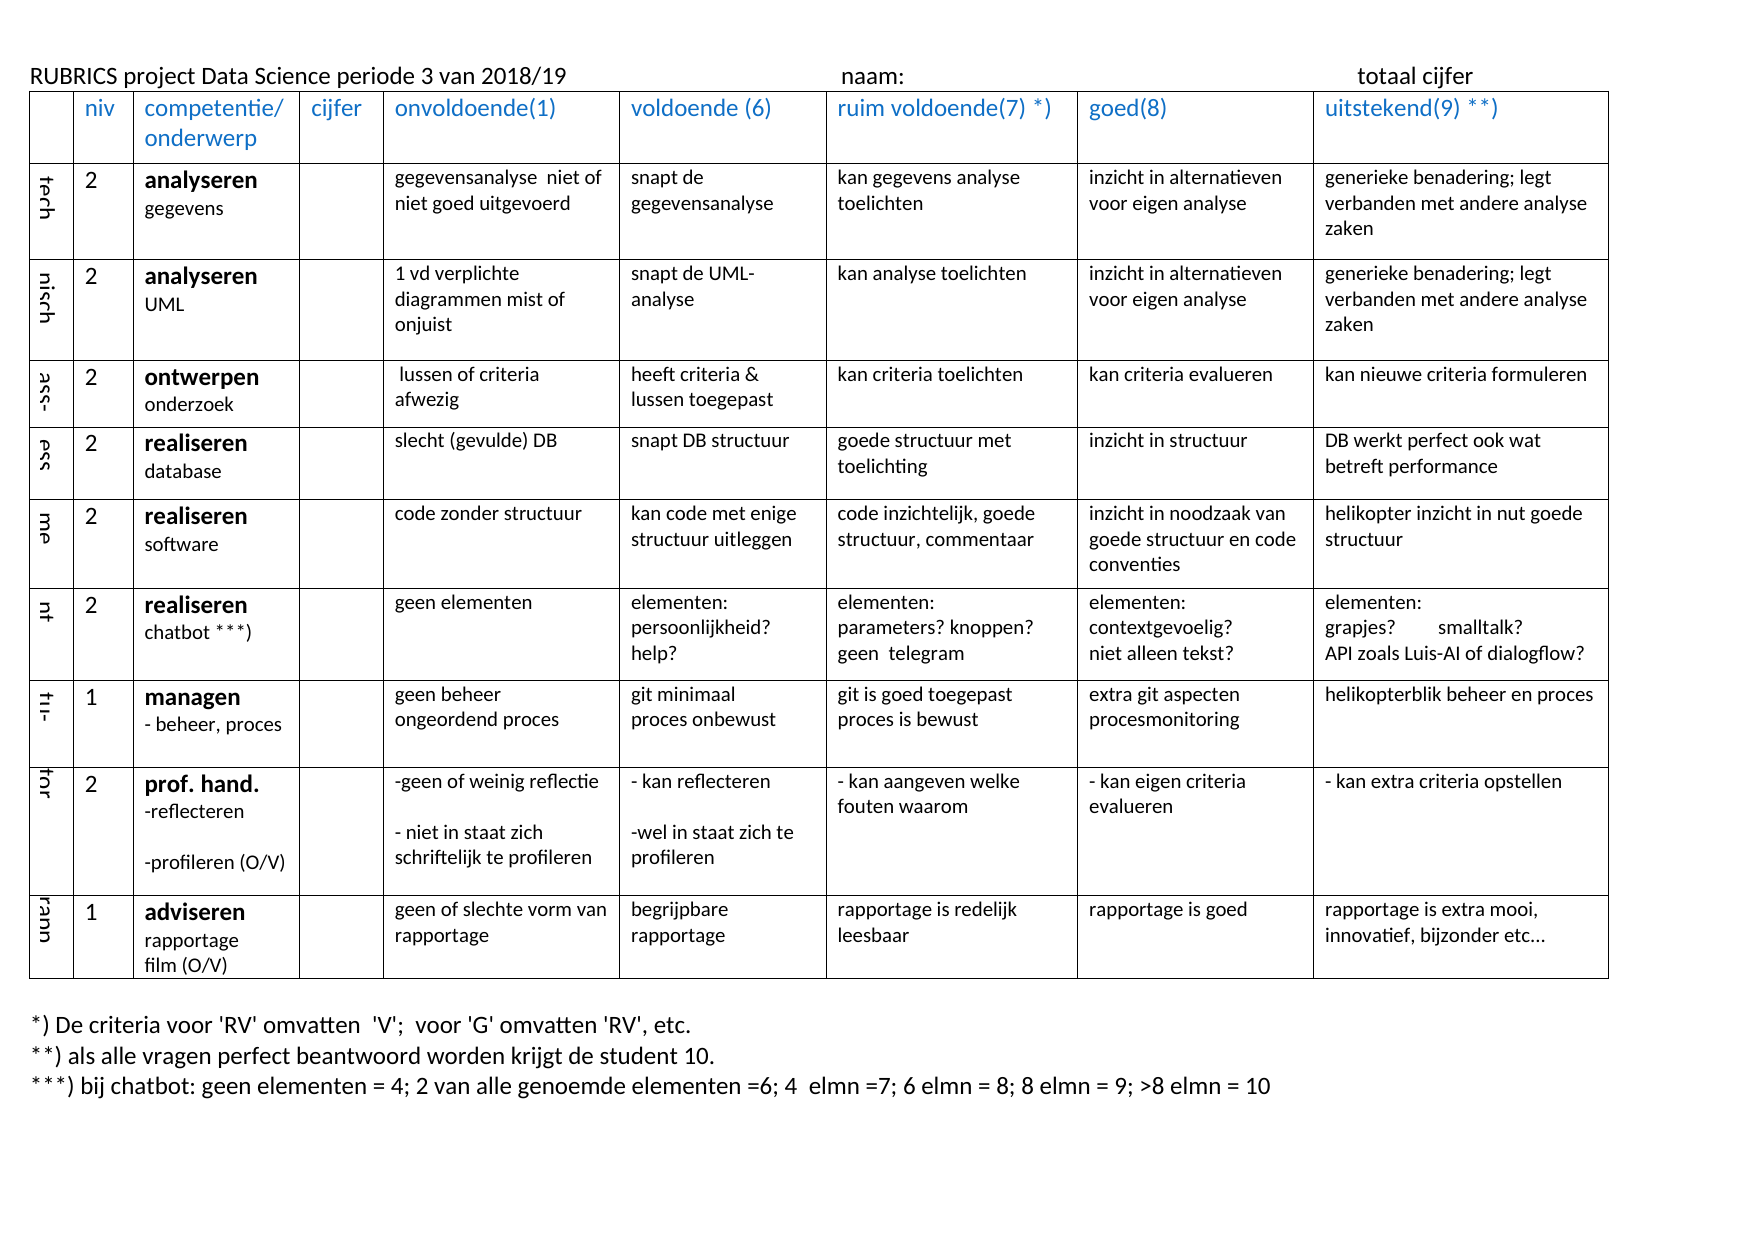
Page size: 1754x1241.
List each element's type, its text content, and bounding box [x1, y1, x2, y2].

table_header voldoende (6) [620, 92, 826, 163]
table_cell - kan aangeven welke fouten waarom [827, 768, 1077, 895]
table_cell DB werkt perfect ook wat betreft performance [1314, 428, 1608, 499]
table_cell managen - beheer, proces [134, 681, 299, 767]
table_cell kan code met enige structuur uitleggen [620, 500, 826, 588]
table_cell nisch [30, 260, 73, 360]
table_cell gegevensanalyse niet of niet goed uitgevoerd [384, 164, 619, 259]
table_cell elementen: grapjes? smalltalk? API zoals Luis-AI of dialogflow? [1314, 589, 1608, 680]
table_cell [300, 681, 383, 767]
table_cell kan analyse toelichten [827, 260, 1077, 360]
table_cell rapp [30, 896, 73, 978]
table_cell goede structuur met toelichting [827, 428, 1077, 499]
table_cell 1 [74, 896, 133, 978]
table_cell inzicht in structuur [1078, 428, 1313, 499]
table_cell me [30, 500, 73, 588]
table_cell 2 [74, 589, 133, 680]
table_cell kan criteria evalueren [1078, 361, 1313, 427]
table_header onvoldoende(1) [384, 92, 619, 163]
table_cell realiseren chatbot ***) [134, 589, 299, 680]
table_cell kan gegevens analyse toelichten [827, 164, 1077, 259]
table_cell inzicht in noodzaak van goede structuur en code conventies [1078, 500, 1313, 588]
table_cell 2 [74, 361, 133, 427]
table_cell [300, 428, 383, 499]
table_cell inzicht in alternatieven voor eigen analyse [1078, 260, 1313, 360]
table_cell extra git aspecten procesmonitoring [1078, 681, 1313, 767]
table_cell [300, 896, 383, 978]
table_cell kan nieuwe criteria formuleren [1314, 361, 1608, 427]
table_cell inzicht in alternatieven voor eigen analyse [1078, 164, 1313, 259]
table_header uitstekend(9) **) [1314, 92, 1608, 163]
table_cell geen elementen [384, 589, 619, 680]
table_cell [300, 361, 383, 427]
table_cell code inzichtelijk, goede structuur, commentaar [827, 500, 1077, 588]
table_header goed(8) [1078, 92, 1313, 163]
table_cell -geen of weinig reflectie - niet in staat zich schriftelijk te profileren [384, 768, 619, 895]
table_cell 1 vd verplichte diagrammen mist of onjuist [384, 260, 619, 360]
table_cell kan criteria toelichten [827, 361, 1077, 427]
table_cell ess [30, 428, 73, 499]
text RUBRICS project Data Science periode 3 van 2018/19 naam: totaal cijfer [29, 60, 1724, 91]
table_header [30, 92, 73, 163]
table_cell - kan reflecteren -wel in staat zich te profileren [620, 768, 826, 895]
table_cell snapt DB structuur [620, 428, 826, 499]
table_cell realiseren software [134, 500, 299, 588]
table_cell generieke benadering; legt verbanden met andere analyse zaken [1314, 164, 1608, 259]
table_cell geen of slechte vorm van rapportage [384, 896, 619, 978]
table_cell slecht (gevulde) DB [384, 428, 619, 499]
table_cell 2 [74, 768, 133, 895]
table_cell elementen: persoonlijkheid? help? [620, 589, 826, 680]
table_cell realiseren database [134, 428, 299, 499]
table_cell geen beheer ongeordend proces [384, 681, 619, 767]
table_cell snapt de UML-analyse [620, 260, 826, 360]
table_cell begrijpbare rapportage [620, 896, 826, 978]
table_cell 2 [74, 500, 133, 588]
table_cell 2 [74, 428, 133, 499]
table_cell 2 [74, 260, 133, 360]
table_cell [300, 500, 383, 588]
table_header competentie/ onderwerp [134, 92, 299, 163]
text **) als alle vragen perfect beantwoord worden krijgt de student 10. [29, 1040, 1724, 1070]
table_cell nt [30, 589, 73, 680]
table_cell adviseren rapportage film (O/V) [134, 896, 299, 978]
table_cell tor [30, 768, 73, 895]
table_cell tu- [30, 681, 73, 767]
table_cell lussen of criteria afwezig [384, 361, 619, 427]
table_header cijfer [300, 92, 383, 163]
table_cell analyseren UML [134, 260, 299, 360]
table_cell helikopter inzicht in nut goede structuur [1314, 500, 1608, 588]
table_cell rapportage is redelijk leesbaar [827, 896, 1077, 978]
table_cell code zonder structuur [384, 500, 619, 588]
table_cell rapportage is extra mooi, innovatief, bijzonder etc... [1314, 896, 1608, 978]
table_cell [300, 164, 383, 259]
table_cell - kan extra criteria opstellen [1314, 768, 1608, 895]
table_cell 1 [74, 681, 133, 767]
table_cell analyseren gegevens [134, 164, 299, 259]
table_cell tech [30, 164, 73, 259]
table_cell snapt de gegevensanalyse [620, 164, 826, 259]
text *) De criteria voor 'RV' omvatten 'V'; voor 'G' omvatten 'RV', etc. [29, 1009, 1724, 1040]
table_cell [300, 589, 383, 680]
table_cell [300, 260, 383, 360]
table_cell elementen: contextgevoelig? niet alleen tekst? [1078, 589, 1313, 680]
table_cell - kan eigen criteria evalueren [1078, 768, 1313, 895]
table_cell 2 [74, 164, 133, 259]
table_cell elementen: parameters? knoppen? geen telegram [827, 589, 1077, 680]
table_cell heeft criteria & lussen toegepast [620, 361, 826, 427]
table_header ruim voldoende(7) *) [827, 92, 1077, 163]
table_cell git is goed toegepast proces is bewust [827, 681, 1077, 767]
table_cell generieke benadering; legt verbanden met andere analyse zaken [1314, 260, 1608, 360]
table_cell prof. hand. -reflecteren -profileren (O/V) [134, 768, 299, 895]
table_cell ontwerpen onderzoek [134, 361, 299, 427]
table_cell git minimaal proces onbewust [620, 681, 826, 767]
table_header niv [74, 92, 133, 163]
text ***) bij chatbot: geen elementen = 4; 2 van alle genoemde elementen =6; 4 elmn =7; 6 elmn = 8; 8 elmn = 9; >8 elmn = 10 [29, 1070, 1724, 1101]
table_cell [300, 768, 383, 895]
table_cell rapportage is goed [1078, 896, 1313, 978]
table_cell ass- [30, 361, 73, 427]
table_cell helikopterblik beheer en proces [1314, 681, 1608, 767]
